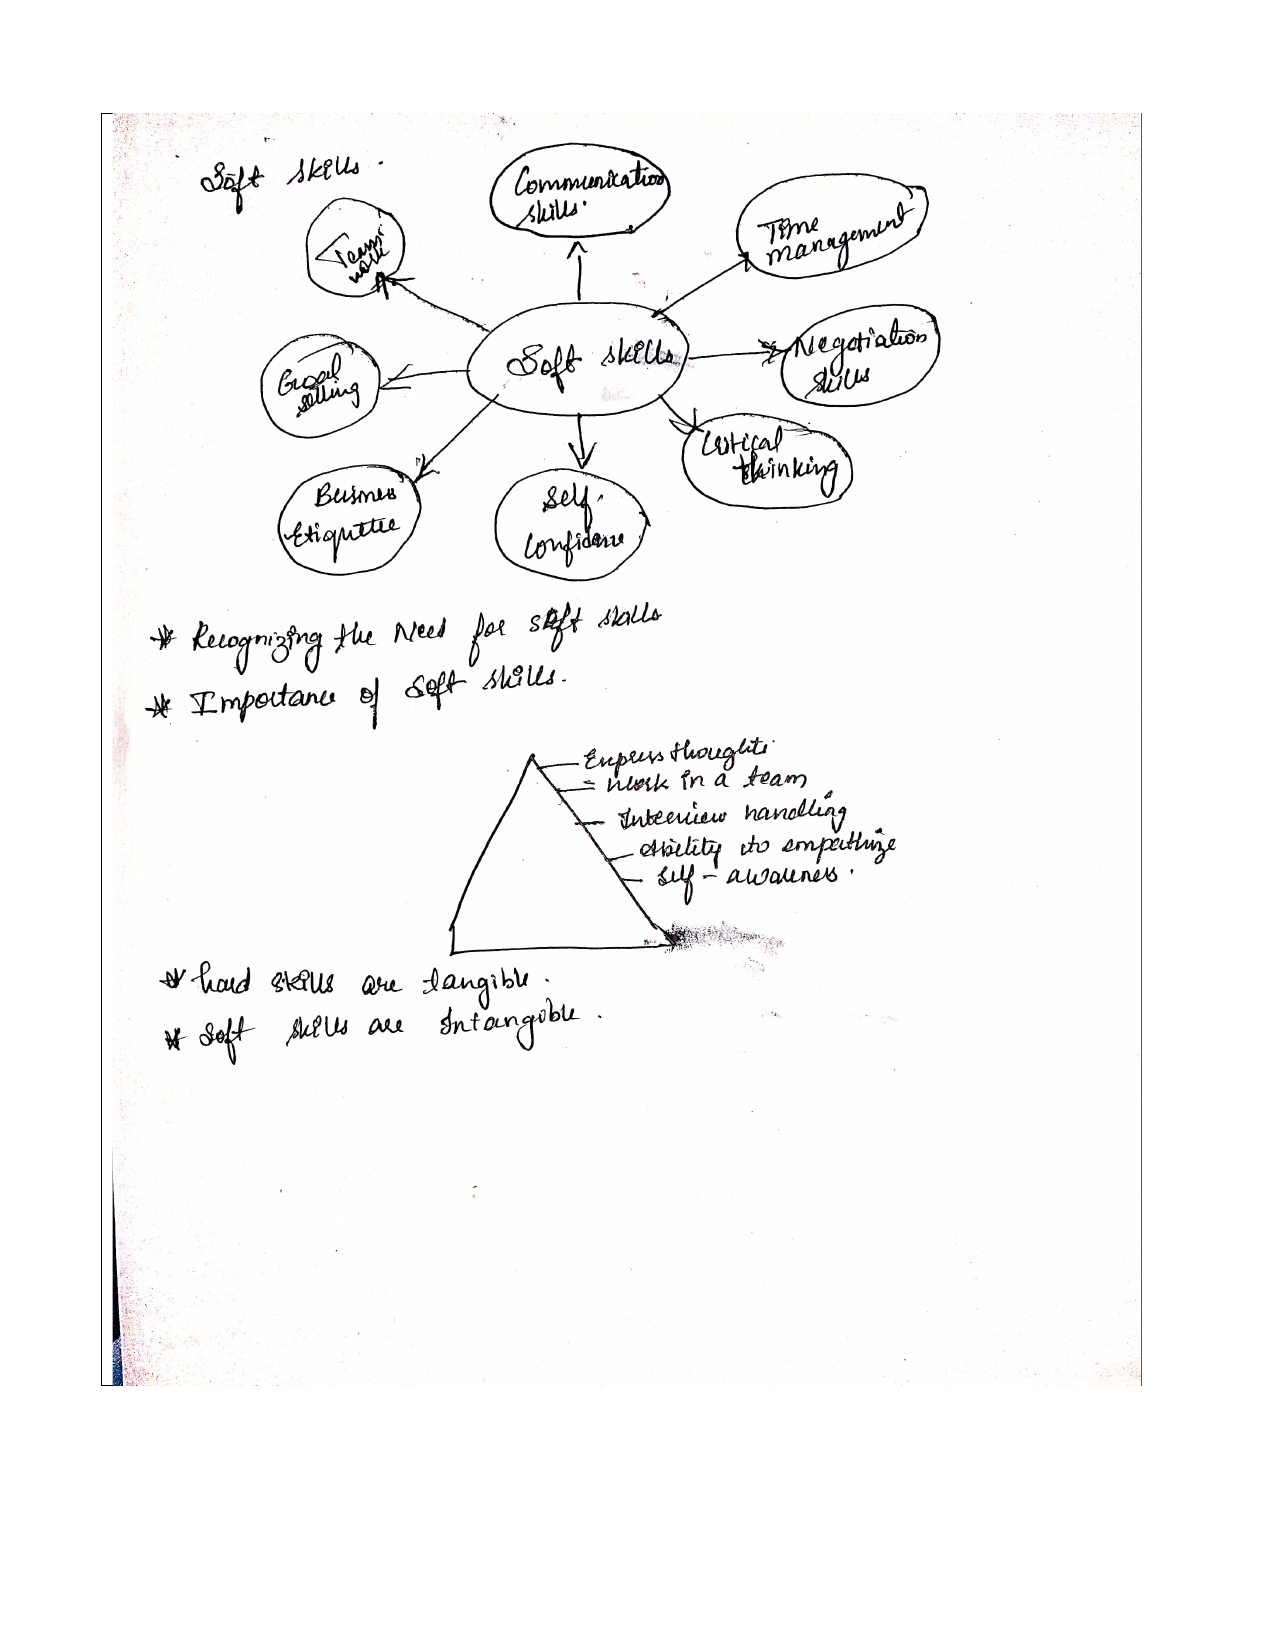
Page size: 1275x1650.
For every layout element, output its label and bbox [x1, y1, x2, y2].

table_cell [102, 114, 112, 1385]
picture [112, 113, 1142, 1386]
